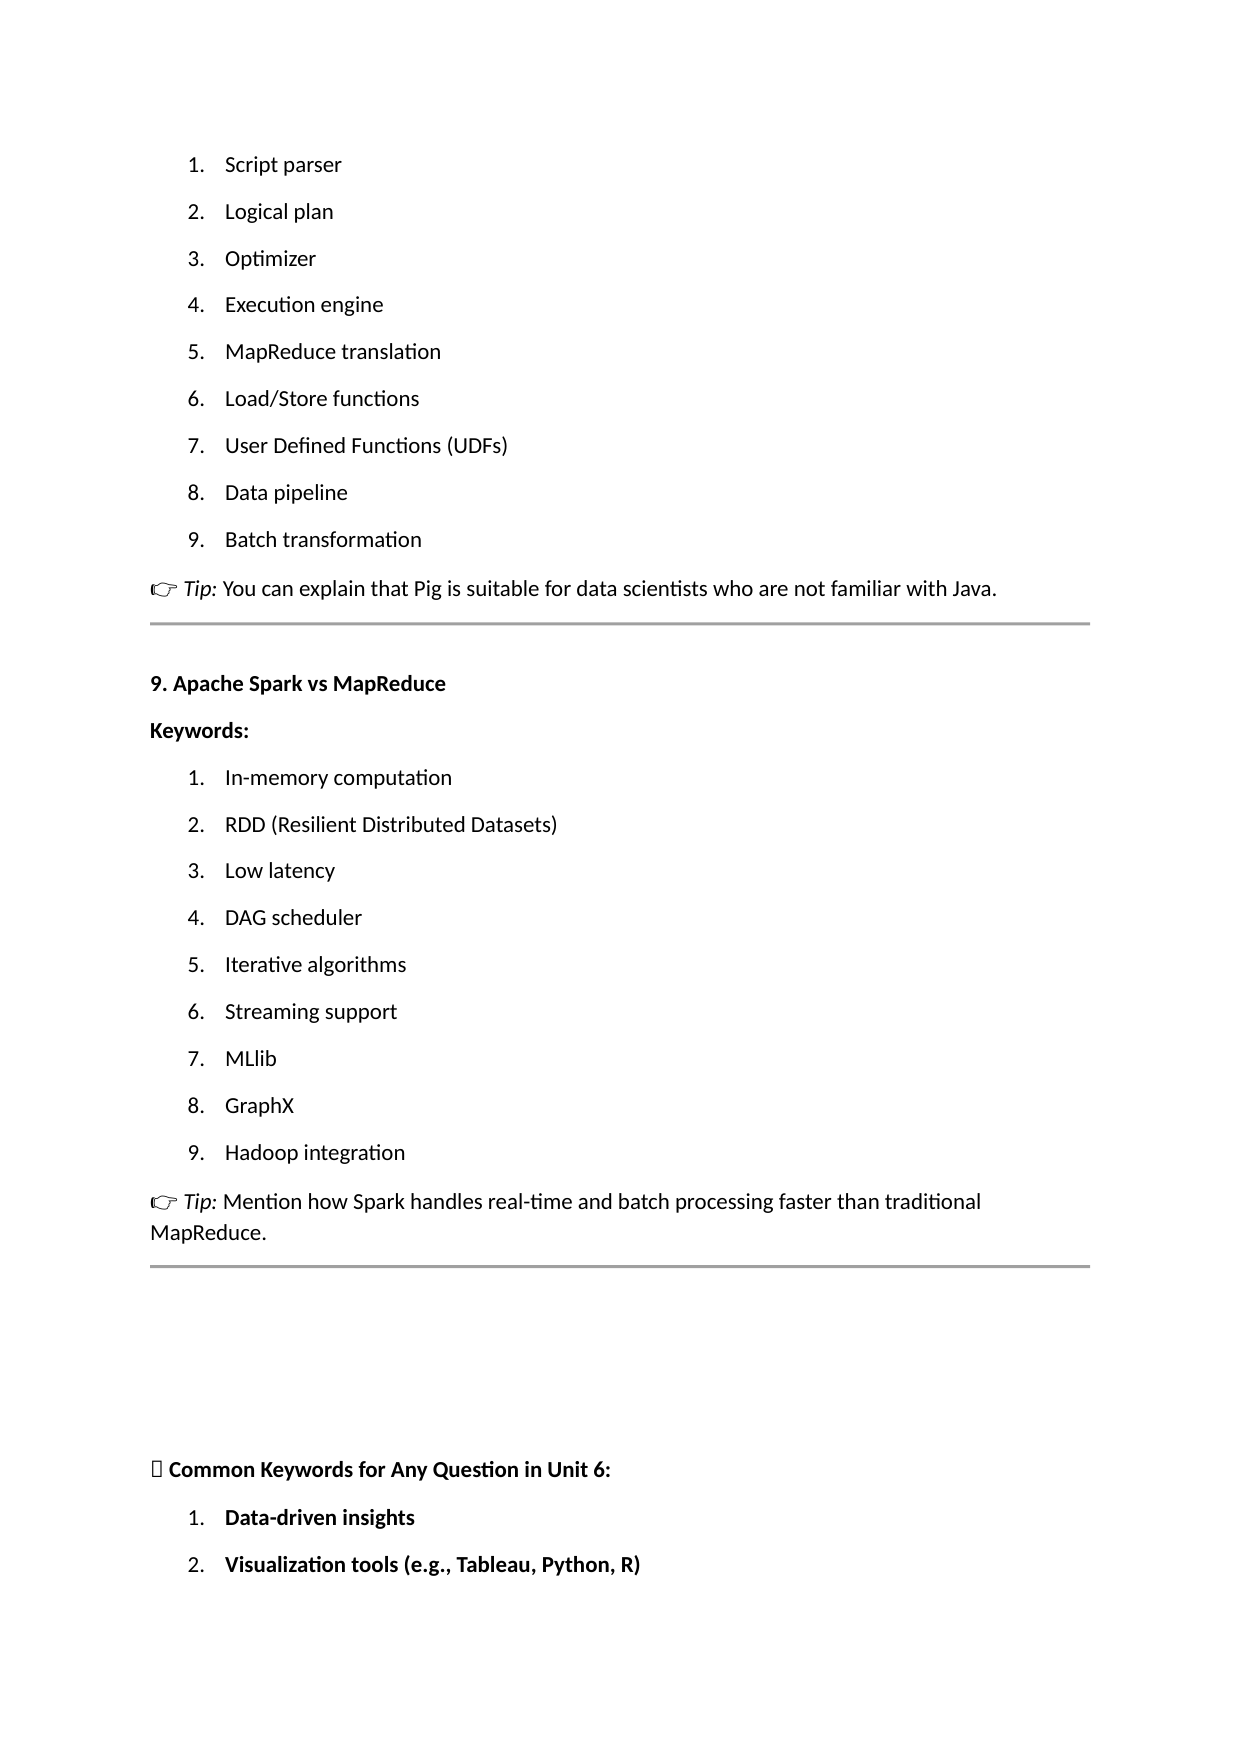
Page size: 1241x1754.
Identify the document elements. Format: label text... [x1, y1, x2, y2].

list Iterative algorithms [187, 950, 1090, 978]
text 👉 Tip: You can explain that Pig is suitable for data scientists who are not familiar with Java. [150, 572, 1090, 603]
text 9. Apache Spark vs MapReduce [150, 669, 1090, 697]
list Optimizer [187, 244, 1090, 272]
list Execution engine [187, 291, 1090, 319]
list Visualization tools (e.g., Tableau, Python, R) [187, 1550, 1090, 1578]
list Hadoop integration [187, 1138, 1090, 1166]
list RDD (Resilient Distributed Datasets) [187, 810, 1090, 838]
text ✅ Common Keywords for Any Question in Unit 6: [150, 1453, 1090, 1484]
list MapReduce translation [187, 337, 1090, 366]
list Logical plan [187, 197, 1090, 225]
list Data-driven insights [187, 1503, 1090, 1531]
list Streaming support [187, 997, 1090, 1025]
list Load/Store functions [187, 384, 1090, 412]
list Batch transformation [187, 525, 1090, 553]
list Script parser [187, 150, 1090, 178]
list DAG scheduler [187, 903, 1090, 932]
list Data pipeline [187, 478, 1090, 506]
list User Defined Functions (UDFs) [187, 431, 1090, 459]
list MLlib [187, 1044, 1090, 1072]
text Keywords: [150, 716, 1090, 744]
text 👉 Tip: Mention how Spark handles real-time and batch processing faster than traditional MapReduce. [150, 1185, 1090, 1246]
list In-memory computation [187, 763, 1090, 791]
list GraphX [187, 1091, 1090, 1119]
list Low latency [187, 857, 1090, 885]
